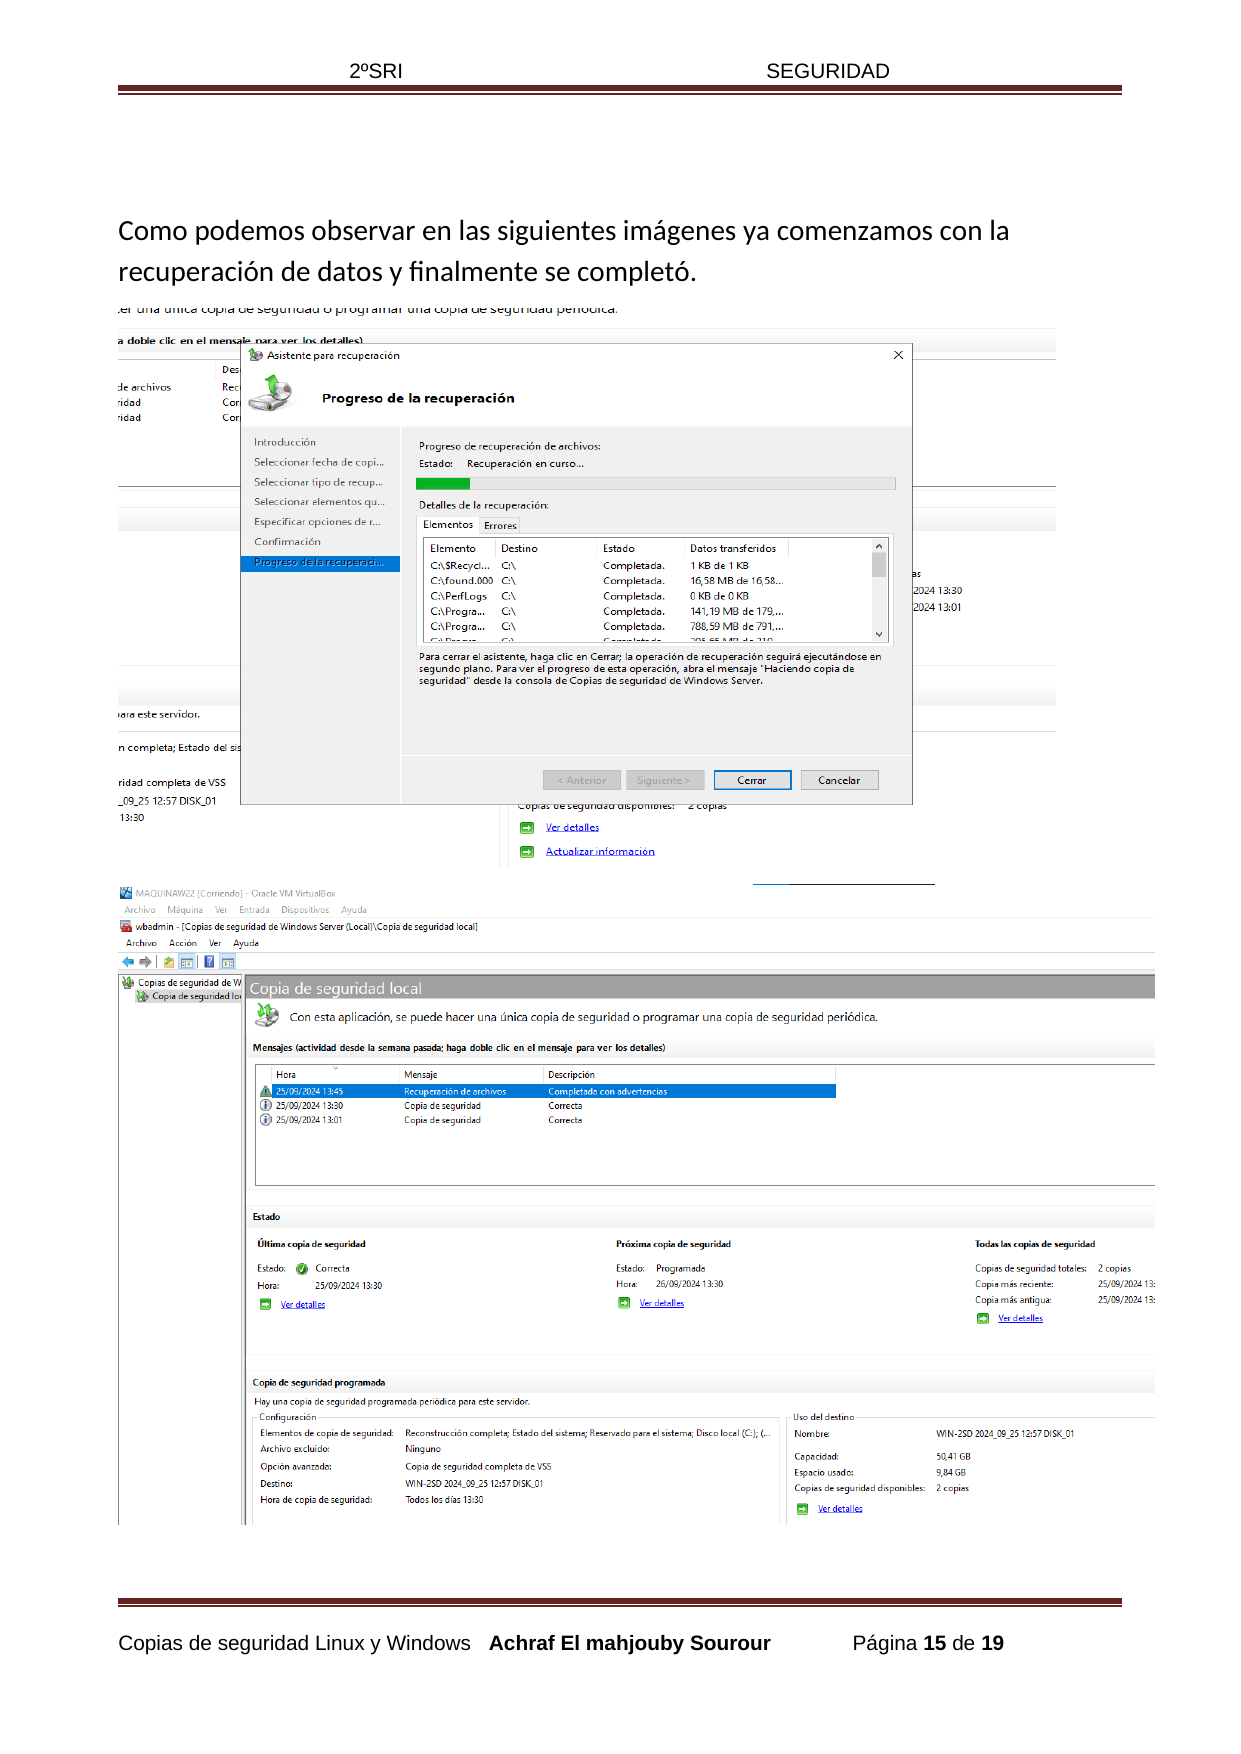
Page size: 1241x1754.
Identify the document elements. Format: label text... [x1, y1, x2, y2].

text Como podemos observar en las siguientes imágenes ya comenzamos con la recuperación de datos y finalmente se completó. [118, 212, 1122, 289]
picture [118, 308, 1056, 867]
picture [118, 884, 1155, 1525]
